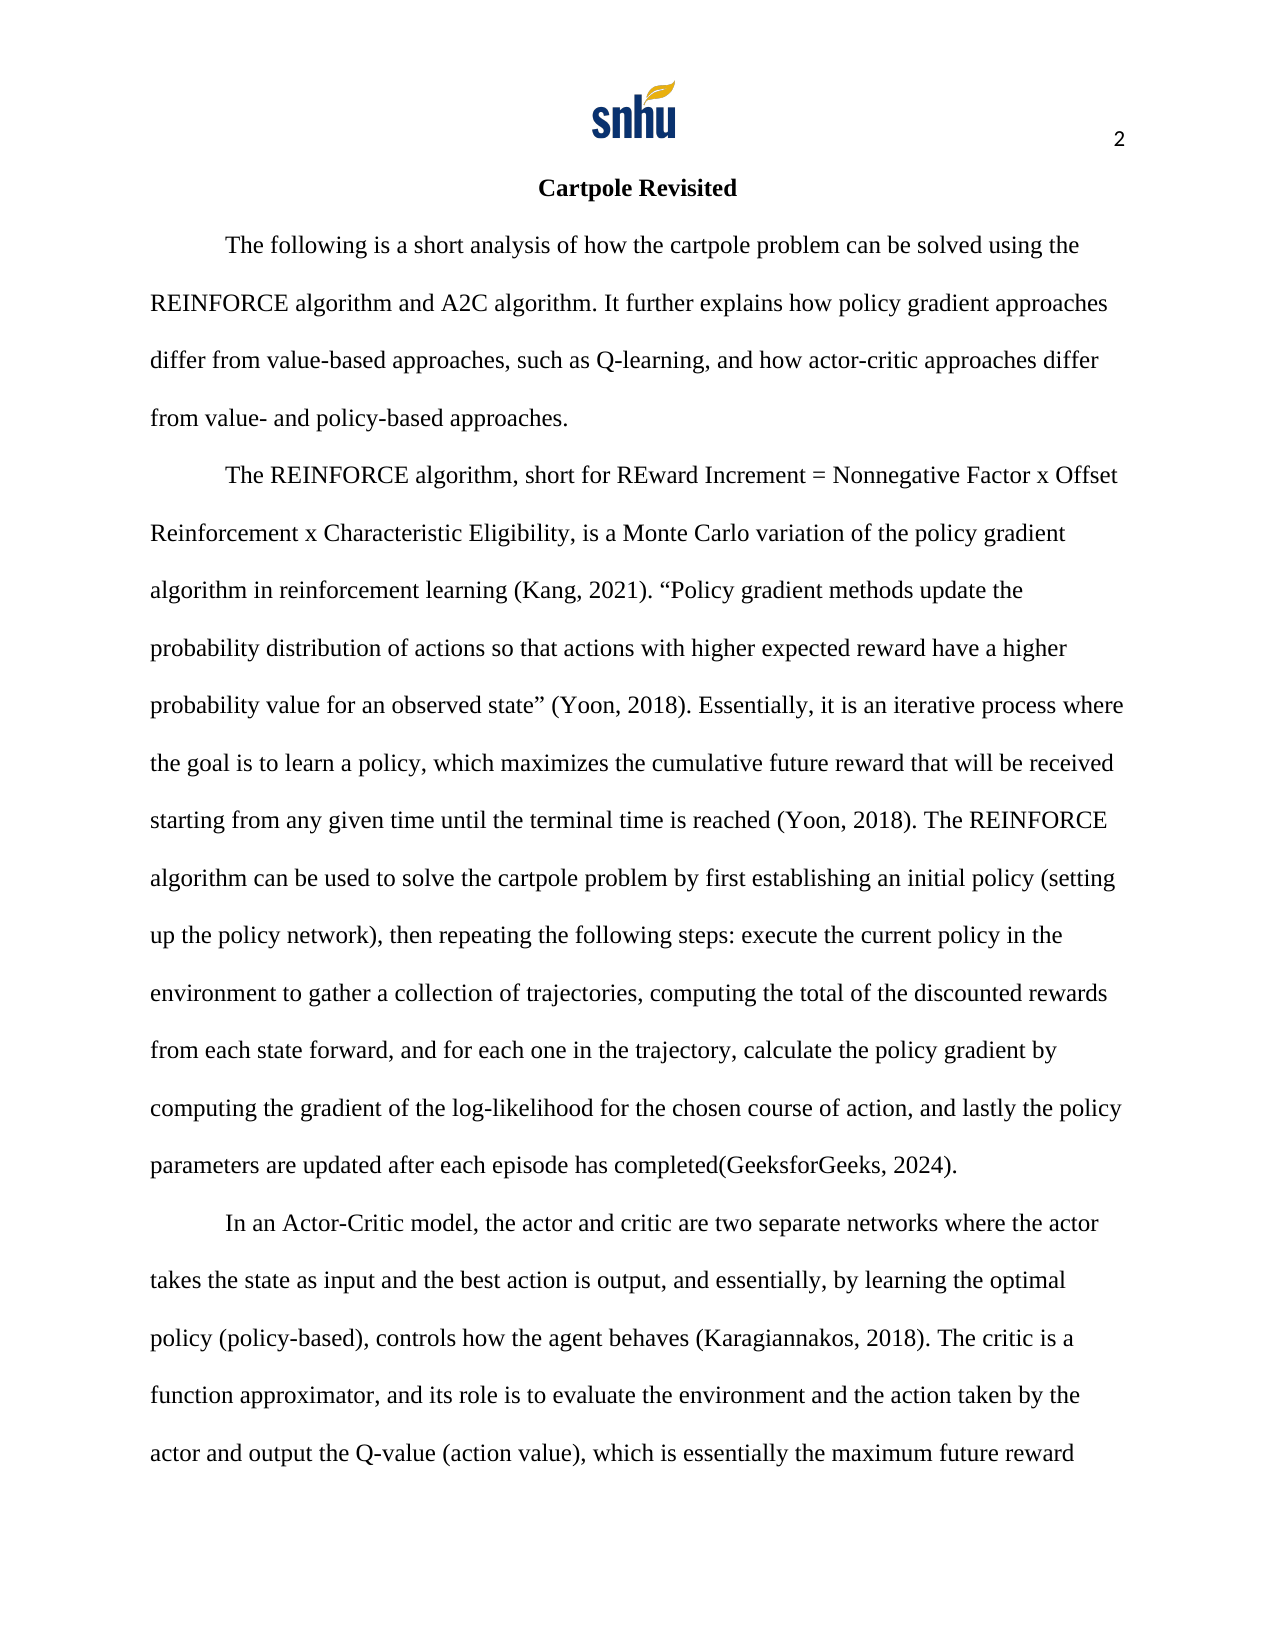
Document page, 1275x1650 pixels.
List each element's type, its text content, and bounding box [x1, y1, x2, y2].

text Cartpole Revisited [150, 173, 1125, 202]
picture [573, 75, 702, 147]
text The following is a short analysis of how the cartpole problem can be solved using the REINFORCE algorithm and A2C algorithm. It further explains how policy gradient approaches differ from value-based approaches, such as Q-learning, and how actor-critic approaches differ from value- and policy-based approaches. [150, 231, 1125, 432]
text The REINFORCE algorithm, short for REward Increment = Nonnegative Factor x Offset Reinforcement x Characteristic Eligibility, is a Monte Carlo variation of the policy gradient algorithm in reinforcement learning (Kang, 2021). “Policy gradient methods update the probability distribution of actions so that actions with higher expected reward have a higher probability value for an observed state” (Yoon, 2018). Essentially, it is an iterative process where the goal is to learn a policy, which maximizes the cumulative future reward that will be received starting from any given time until the terminal time is reached (Yoon, 2018). The REINFORCE algorithm can be used to solve the cartpole problem by first establishing an initial policy (setting up the policy network), then repeating the following steps: execute the current policy in the environment to gather a collection of trajectories, computing the total of the discounted rewards from each state forward, and for each one in the trajectory, calculate the policy gradient by computing the gradient of the log-likelihood for the chosen course of action, and lastly the policy parameters are updated after each episode has completed(GeeksforGeeks, 2024). [150, 461, 1125, 1179]
